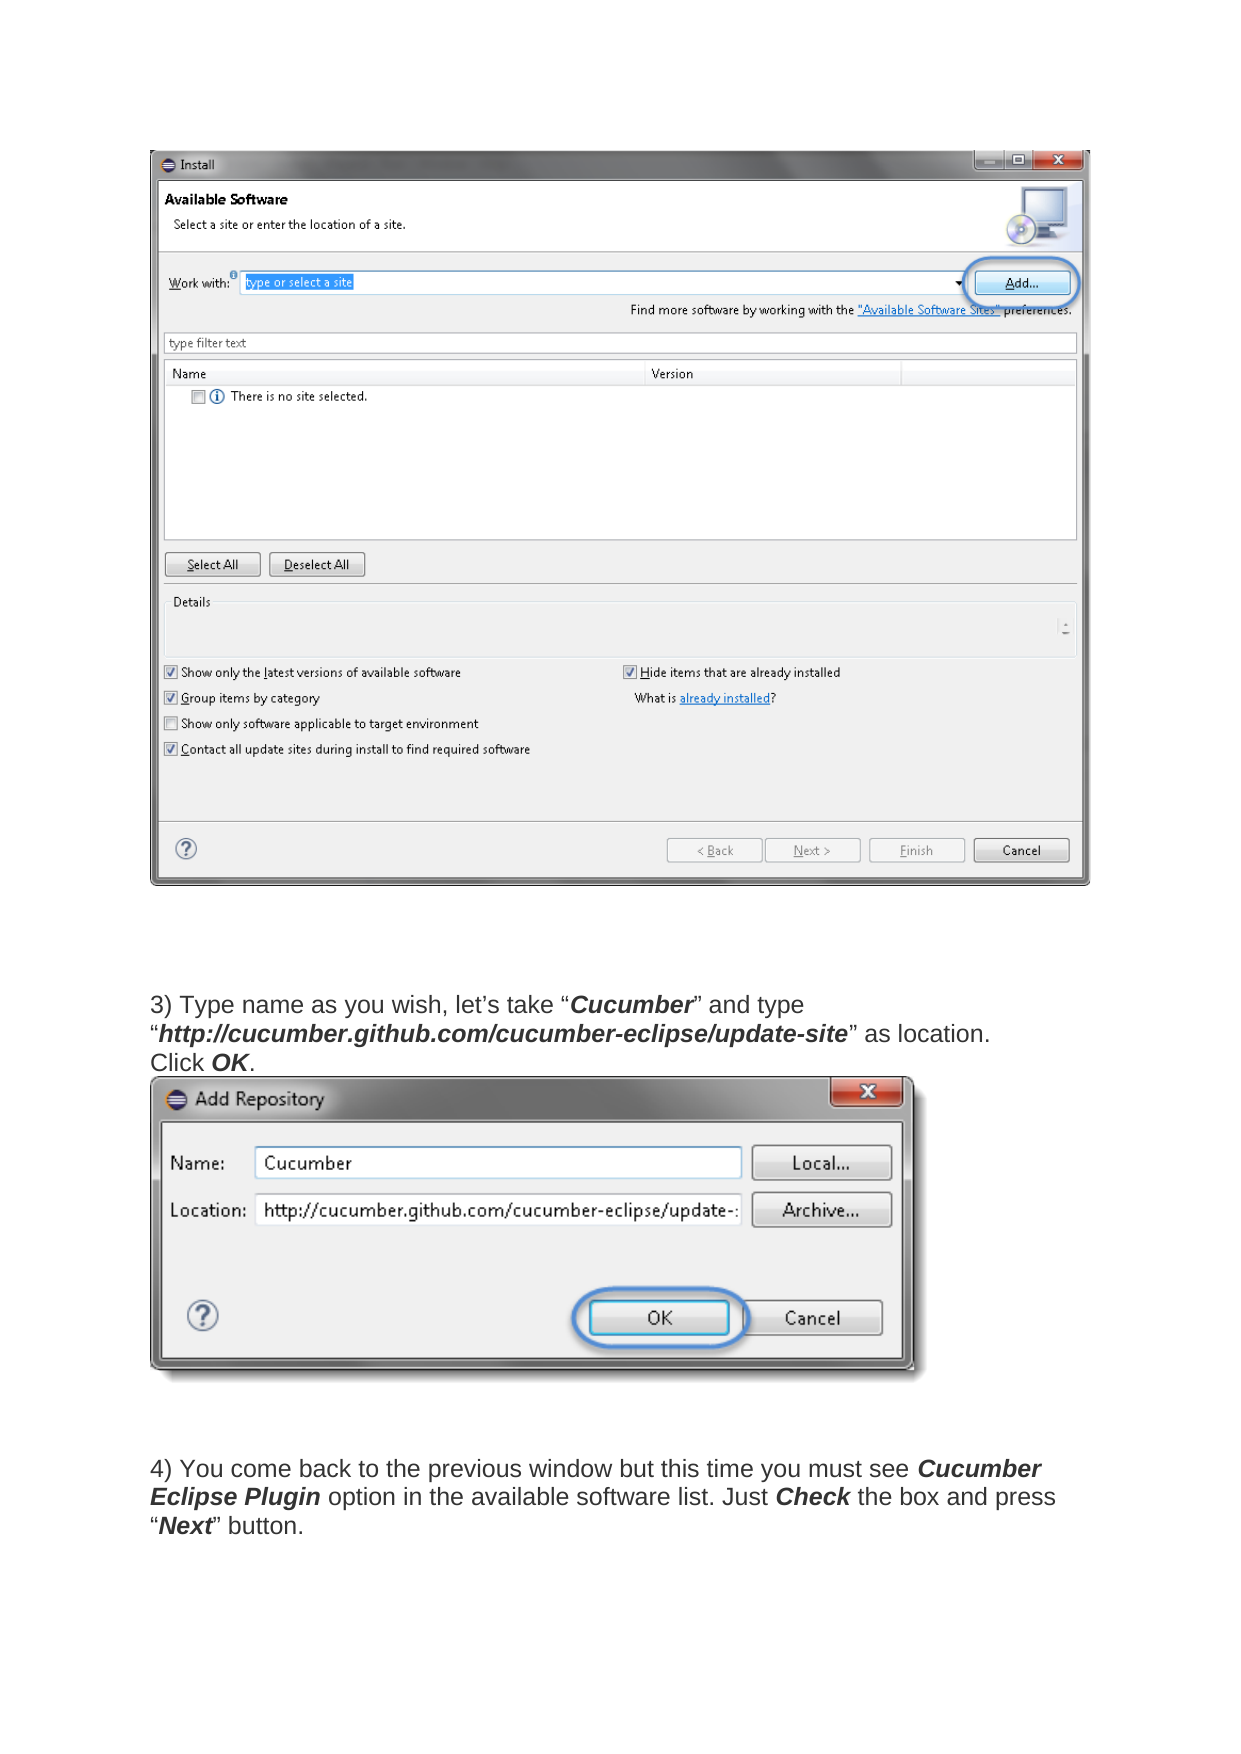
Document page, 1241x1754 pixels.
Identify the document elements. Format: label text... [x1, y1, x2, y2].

text 4) You come back to the previous window but this time you must see Cucumber Eclipse Plugin option in the available software list. Just Check the box and press “Next” button. [150, 1453, 1090, 1540]
text 3) Type name as you wish, let’s take “Cucumber” and type “http://cucumber.github.com/cucumber-eclipse/update-site” as location. Click OK. [150, 990, 1090, 1076]
picture [150, 150, 1091, 886]
picture [150, 1076, 938, 1394]
